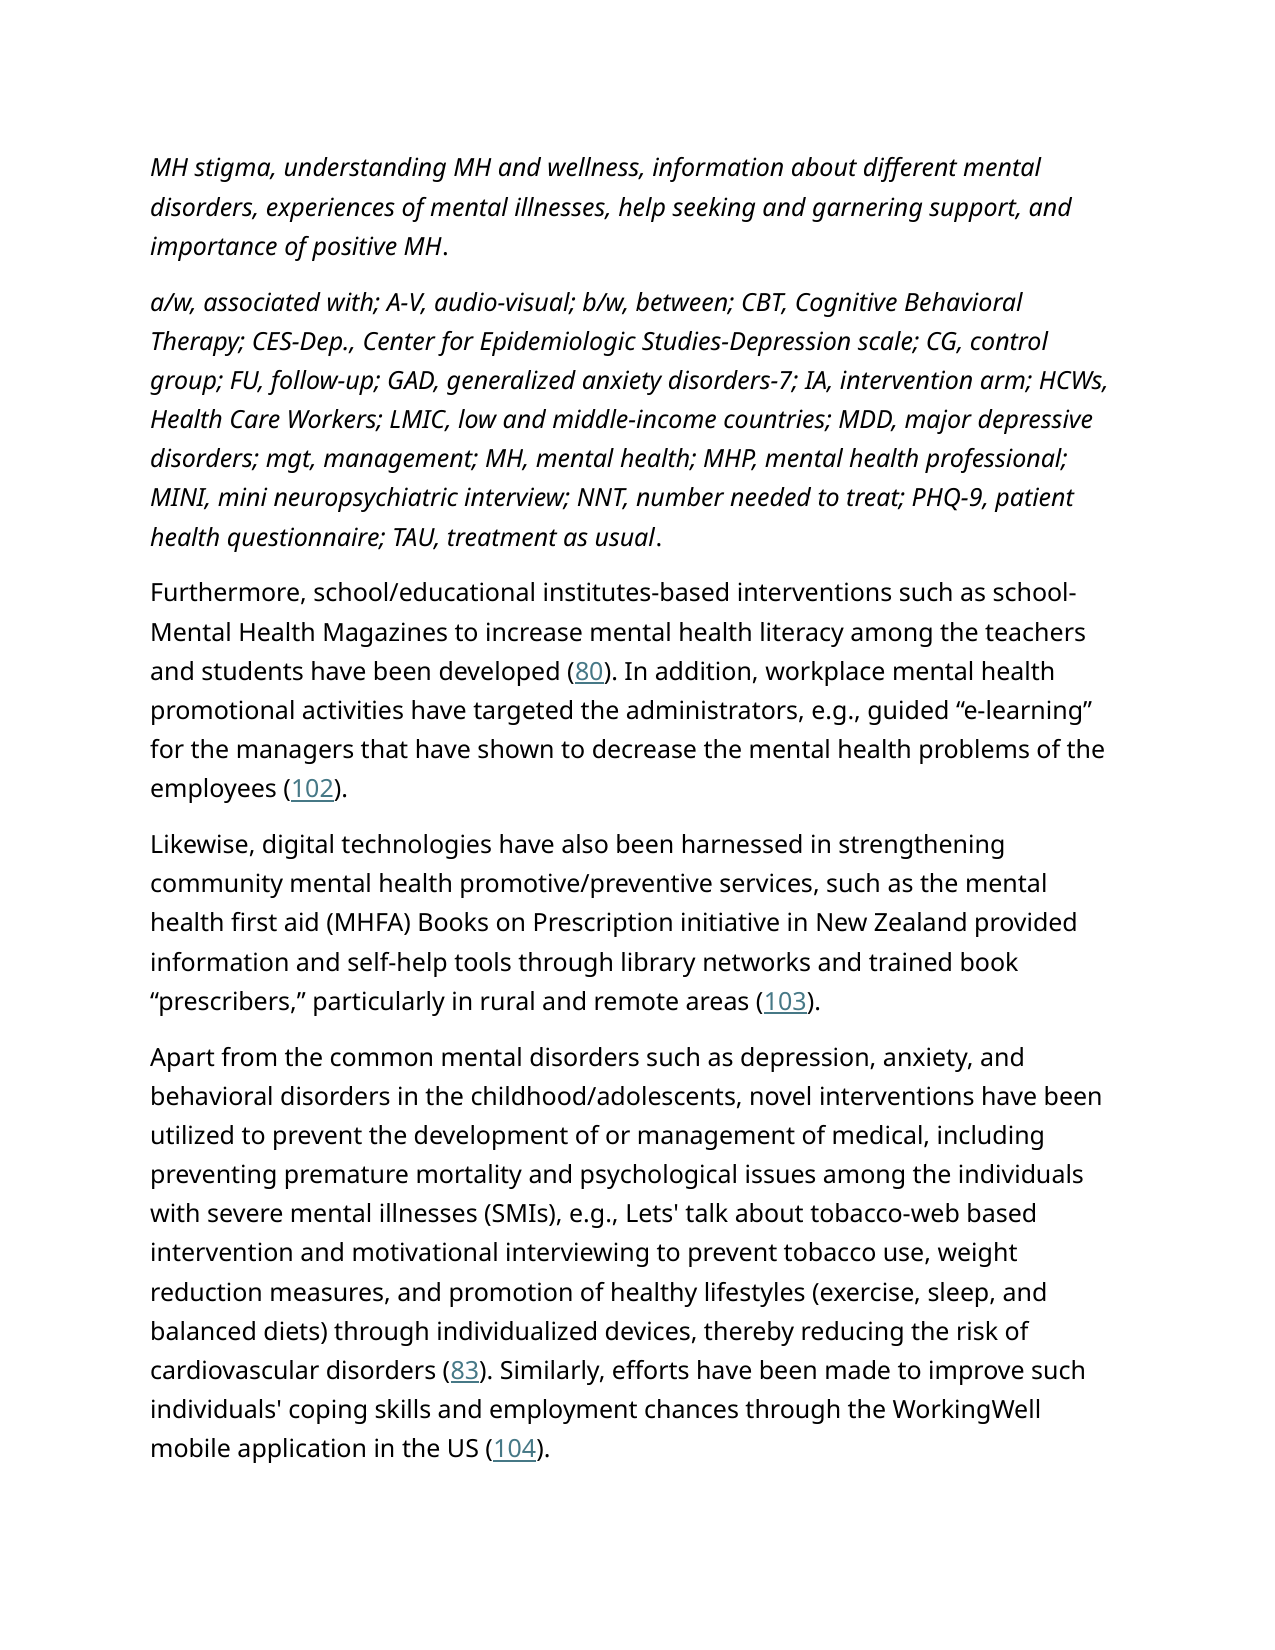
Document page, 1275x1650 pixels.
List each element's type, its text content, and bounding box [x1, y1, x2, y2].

text Furthermore, school/educational institutes-based interventions such as school-Mental Health Magazines to increase mental health literacy among the teachers and students have been developed (80). In addition, workplace mental health promotional activities have targeted the administrators, e.g., guided “e-learning” for the managers that have shown to decrease the mental health problems of the employees (102). [150, 575, 1125, 805]
text MH stigma, understanding MH and wellness, information about different mental disorders, experiences of mental illnesses, help seeking and garnering support, and importance of positive MH. [150, 150, 1125, 262]
text a/w, associated with; A-V, audio-visual; b/w, between; CBT, Cognitive Behavioral Therapy; CES-Dep., Center for Epidemiologic Studies-Depression scale; CG, control group; FU, follow-up; GAD, generalized anxiety disorders-7; IA, intervention arm; HCWs, Health Care Workers; LMIC, low and middle-income countries; MDD, major depressive disorders; mgt, management; MH, mental health; MHP, mental health professional; MINI, mini neuropsychiatric interview; NNT, number needed to treat; PHQ-9, patient health questionnaire; TAU, treatment as usual. [150, 284, 1125, 553]
text Apart from the common mental disorders such as depression, anxiety, and behavioral disorders in the childhood/adolescents, novel interventions have been utilized to prevent the development of or management of medical, including preventing premature mortality and psychological issues among the individuals with severe mental illnesses (SMIs), e.g., Lets' talk about tobacco-web based intervention and motivational interviewing to prevent tobacco use, weight reduction measures, and promotion of healthy lifestyles (exercise, sleep, and balanced diets) through individualized devices, thereby reducing the risk of cardiovascular disorders (83). Similarly, efforts have been made to improve such individuals' coping skills and employment chances through the WorkingWell mobile application in the US (104). [150, 1039, 1125, 1465]
text Likewise, digital technologies have also been harnessed in strengthening community mental health promotive/preventive services, such as the mental health first aid (MHFA) Books on Prescription initiative in New Zealand provided information and self-help tools through library networks and trained book “prescribers,” particularly in rural and remote areas (103). [150, 827, 1125, 1017]
